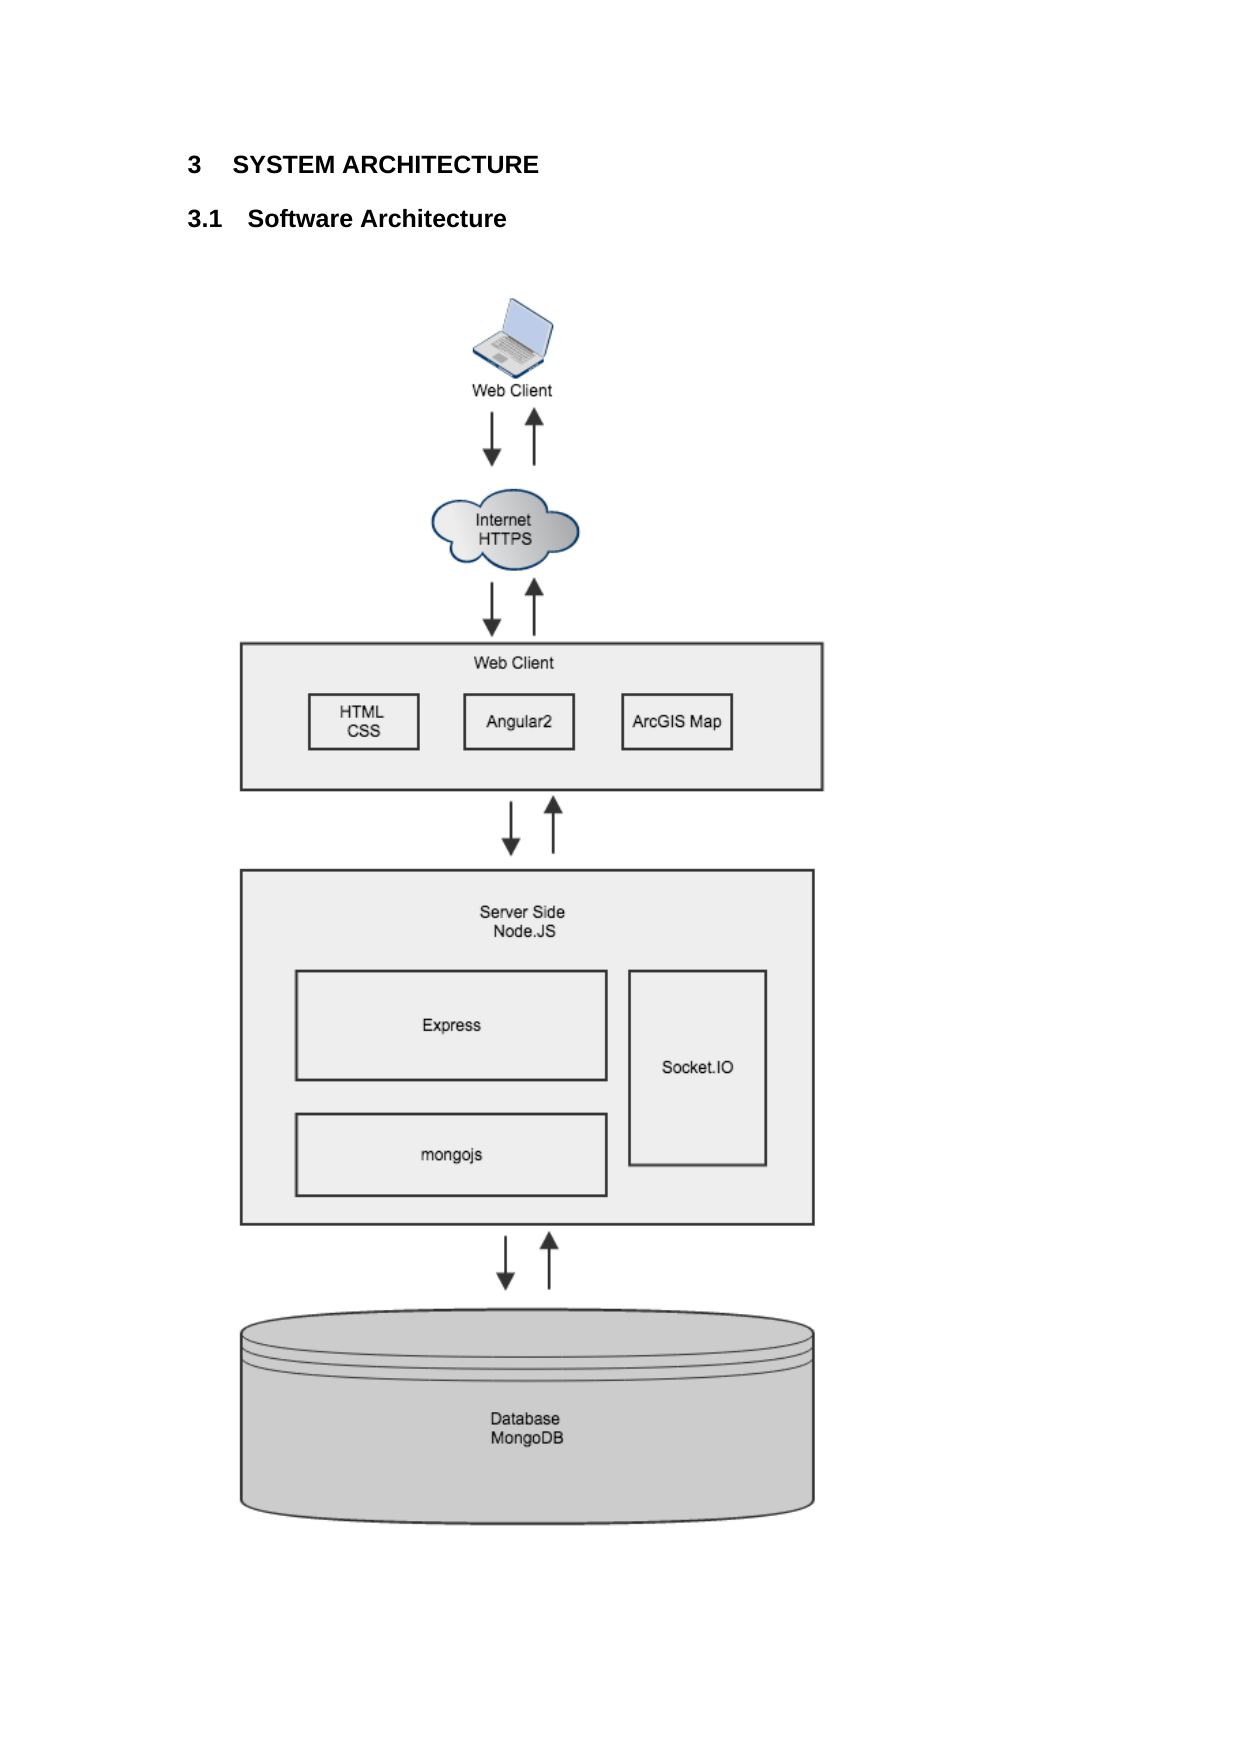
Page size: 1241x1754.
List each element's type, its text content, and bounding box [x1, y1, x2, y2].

picture [187, 245, 849, 1550]
subtitle Software Architecture [187, 204, 1053, 232]
subtitle System Architecture [187, 150, 1053, 179]
